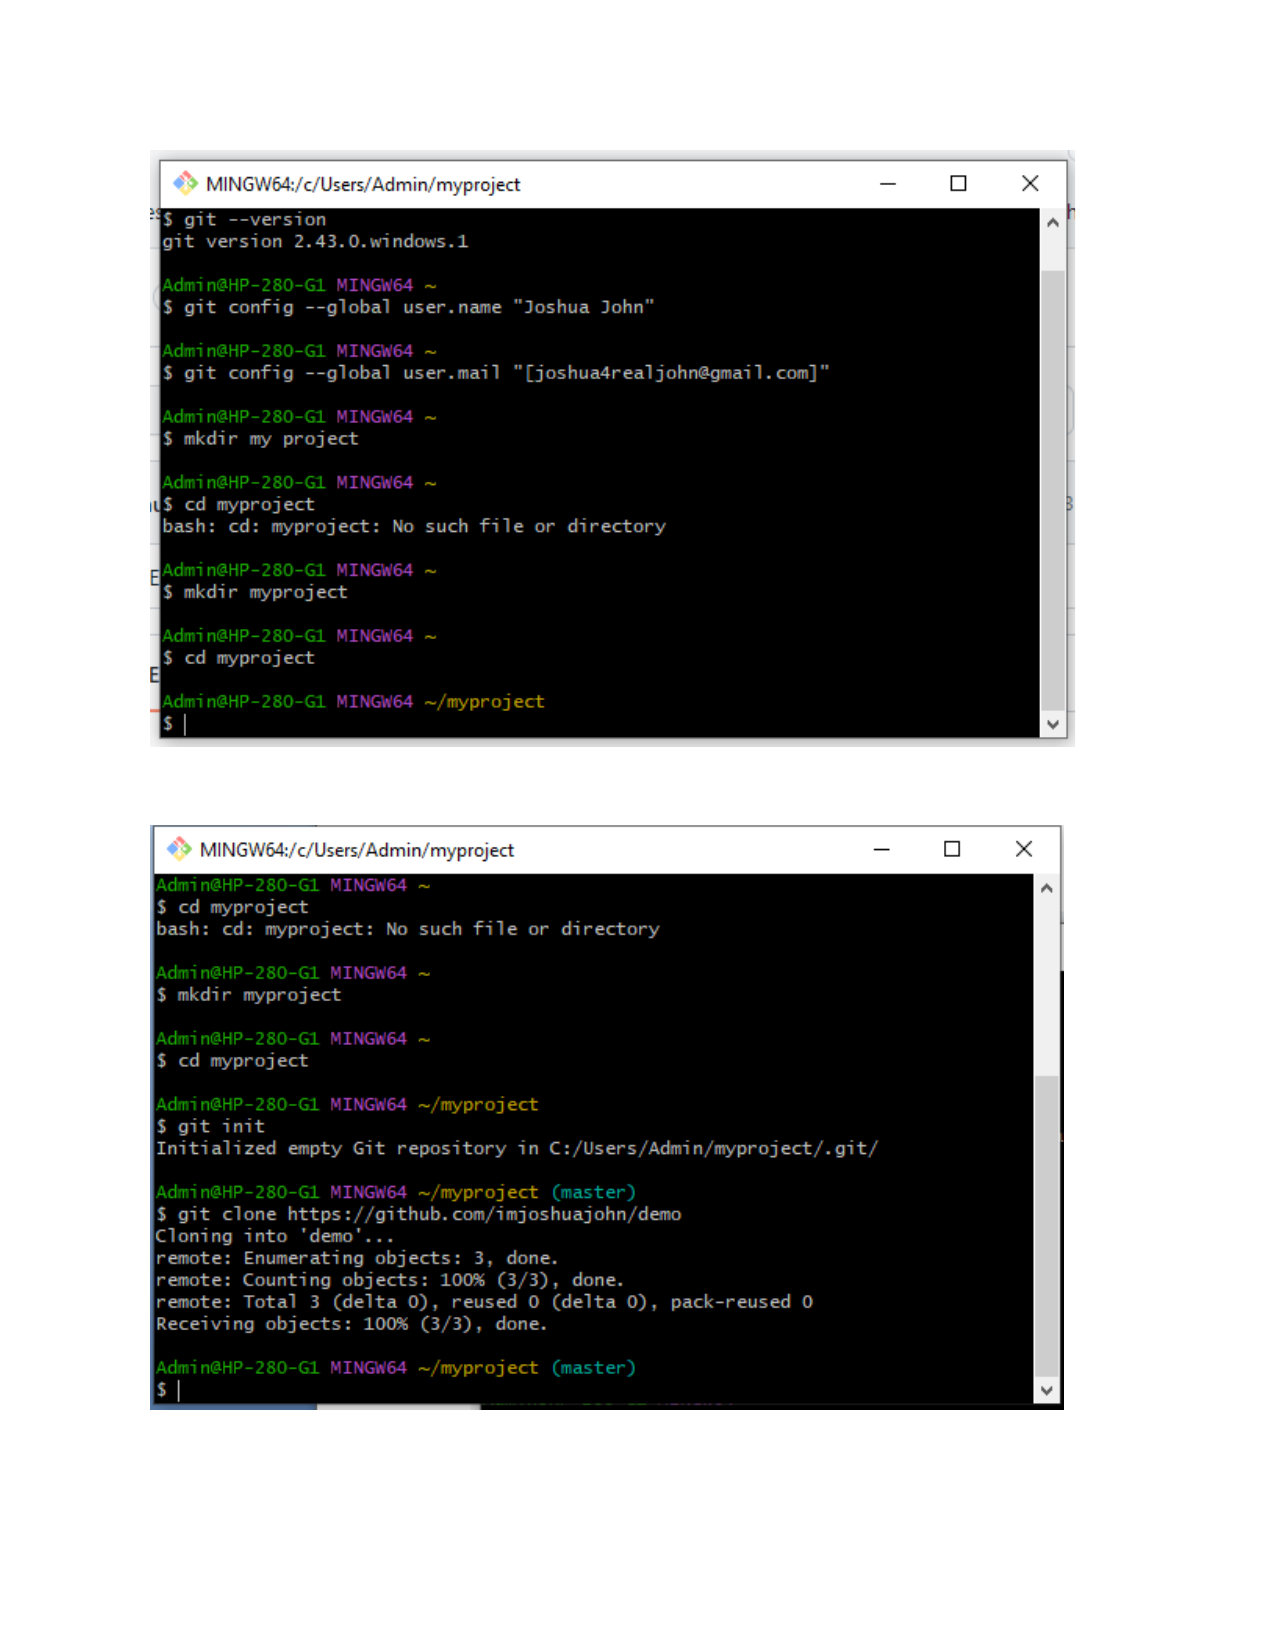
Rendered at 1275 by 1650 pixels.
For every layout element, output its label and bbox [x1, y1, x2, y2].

picture [150, 150, 1075, 747]
picture [150, 825, 1064, 1410]
